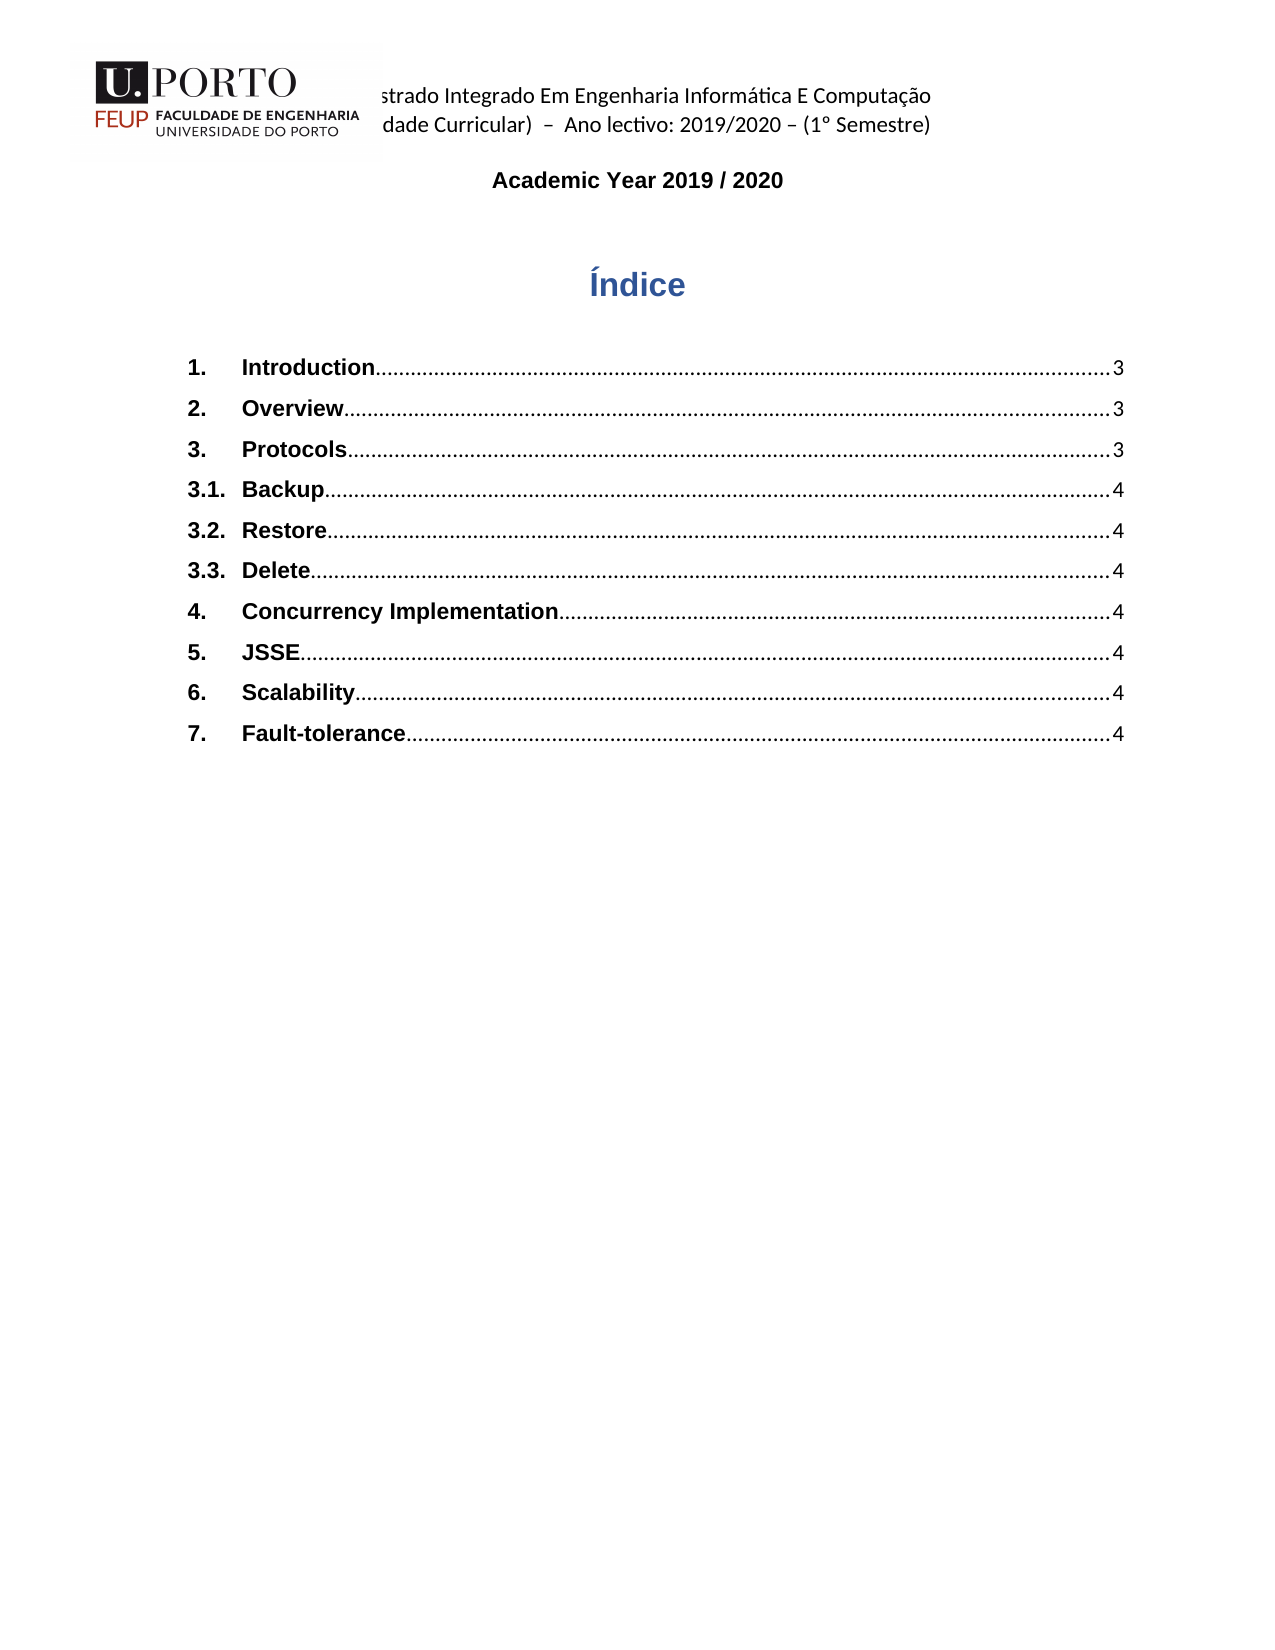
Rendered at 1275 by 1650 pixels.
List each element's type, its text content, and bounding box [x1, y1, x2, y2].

text Academic Year 2019 / 2020 [150, 167, 1125, 193]
picture [69, 42, 382, 161]
